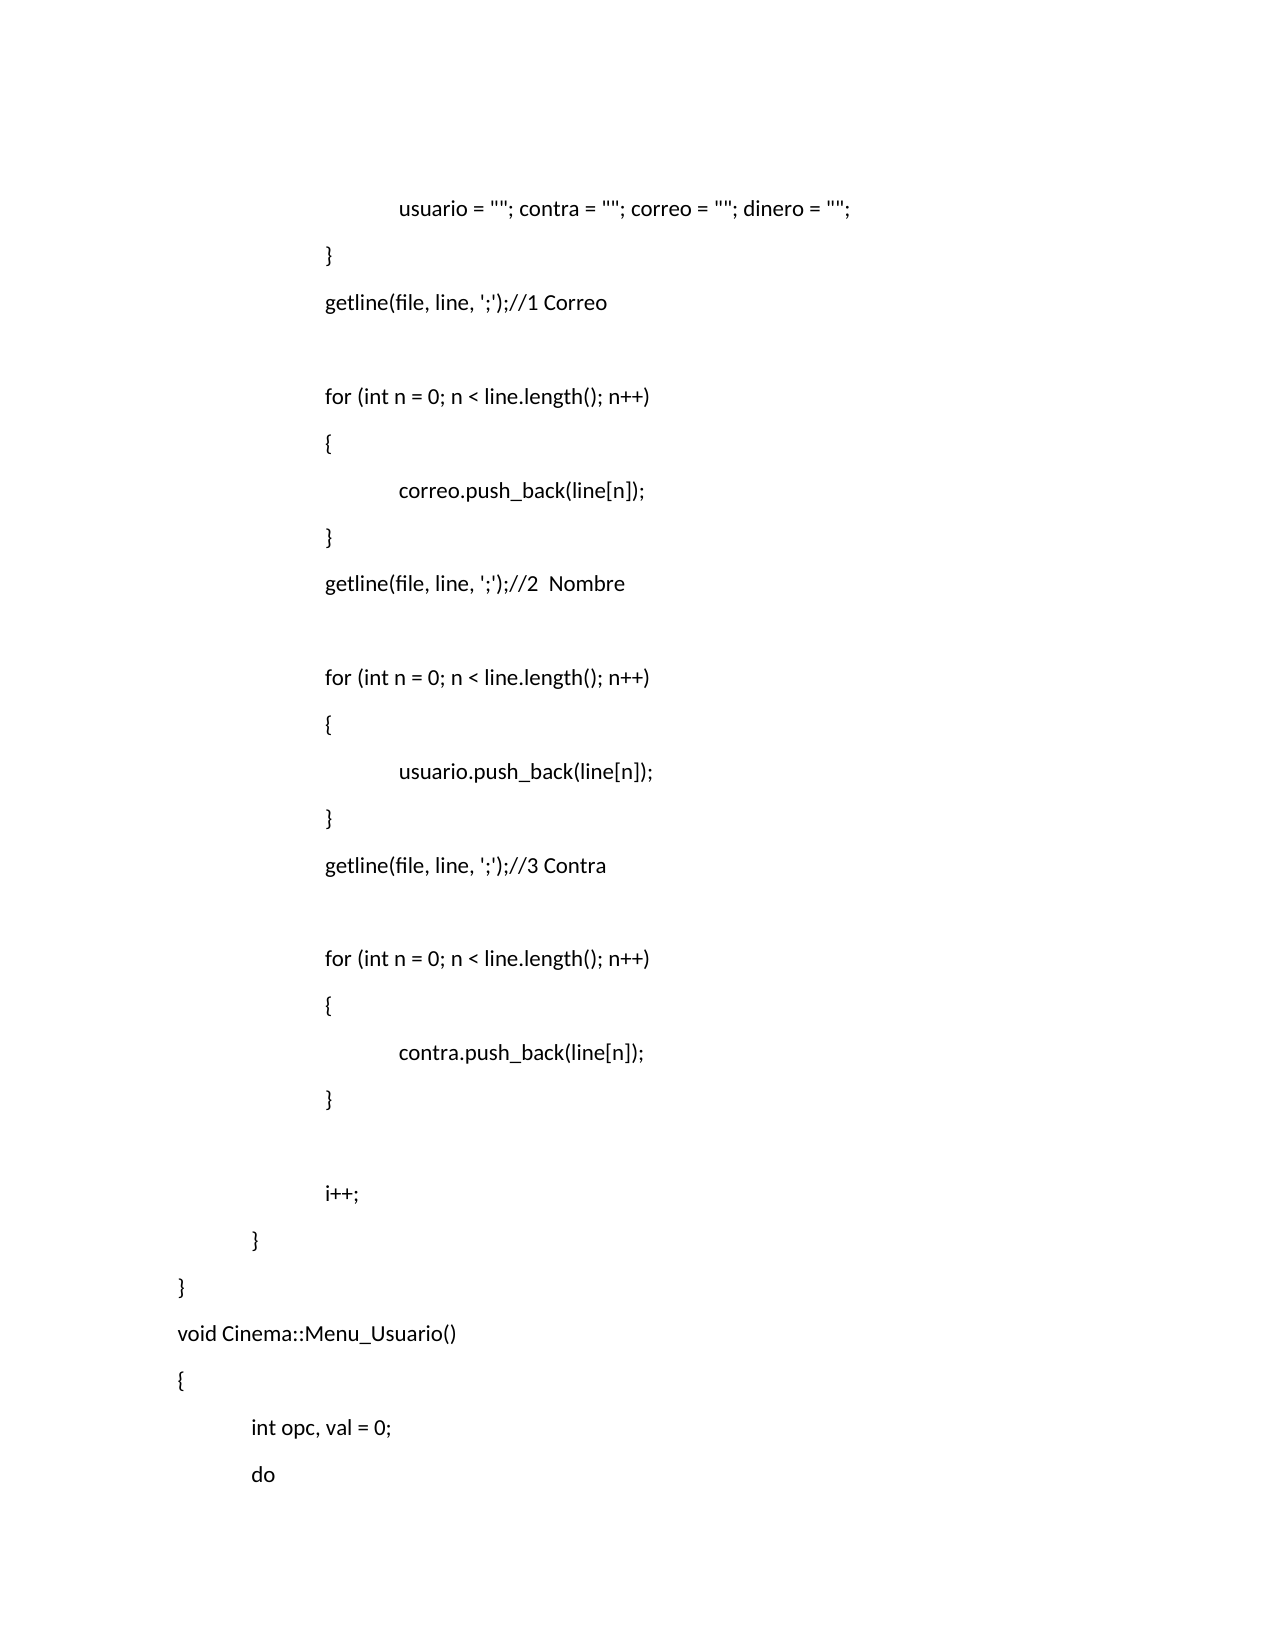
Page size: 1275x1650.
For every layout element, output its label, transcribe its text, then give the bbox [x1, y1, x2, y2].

text } [177, 1273, 1098, 1301]
text getline(file, line, ';');//2 Nombre [177, 569, 1098, 597]
text getline(file, line, ';');//1 Correo [177, 288, 1098, 316]
text { [177, 991, 1098, 1019]
text } [177, 523, 1098, 551]
text { [177, 1366, 1098, 1394]
text } [177, 804, 1098, 832]
text } [177, 241, 1098, 269]
text } [177, 1085, 1098, 1113]
text correo.push_back(line[n]); [177, 476, 1098, 504]
text void Cinema::Menu_Usuario() [177, 1319, 1098, 1347]
text int opc, val = 0; [177, 1413, 1098, 1441]
text usuario.push_back(line[n]); [177, 757, 1098, 785]
text { [177, 710, 1098, 738]
text do [177, 1460, 1098, 1488]
text for (int n = 0; n < line.length(); n++) [177, 382, 1098, 410]
text } [177, 1226, 1098, 1254]
text { [177, 429, 1098, 457]
text for (int n = 0; n < line.length(); n++) [177, 663, 1098, 691]
text i++; [177, 1179, 1098, 1207]
text contra.push_back(line[n]); [177, 1038, 1098, 1066]
text for (int n = 0; n < line.length(); n++) [177, 944, 1098, 972]
text usuario = ""; contra = ""; correo = ""; dinero = ""; [177, 194, 1098, 222]
text getline(file, line, ';');//3 Contra [177, 851, 1098, 879]
